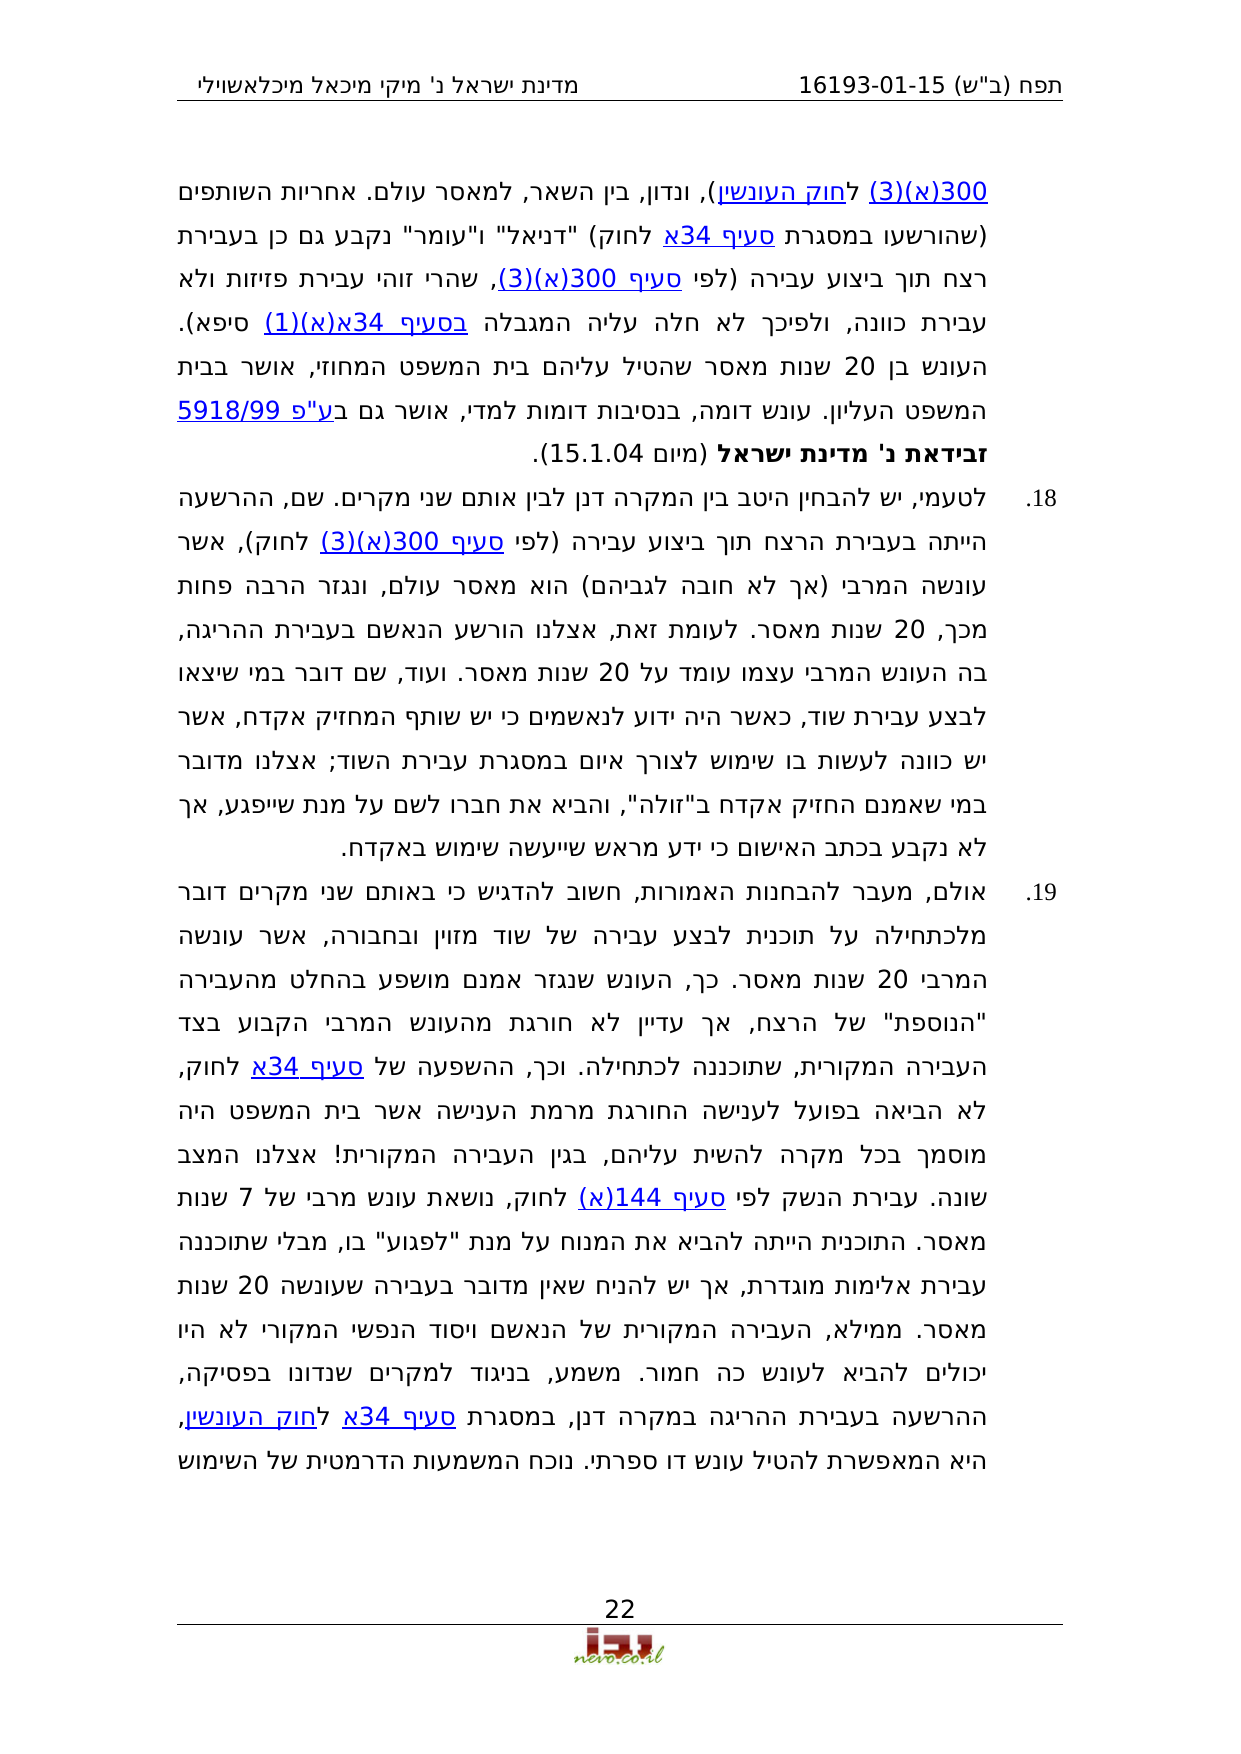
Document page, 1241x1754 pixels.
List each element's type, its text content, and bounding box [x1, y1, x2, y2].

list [177, 177, 1026, 469]
picture [574, 1627, 666, 1665]
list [177, 877, 1026, 1475]
list לטעמי, יש להבחין היטב בין המקרה דנן לבין אותם שני מקרים. שם, ההרשעה הייתה בעבירת הרצח תוך ביצוע עבירה (לפי סעיף 300(א)(3) לחוק), אשר עונשה המרבי (אך לא חובה לגביהם) הוא מאסר עולם, ונגזר הרבה פחות מכך, 20 שנות מאסר. לעומת זאת, אצלנו הורשע הנאשם בעבירת ההריגה, בה העונש המרבי עצמו עומד על 20 שנות מאסר. ועוד, שם דובר במי שיצאו לבצע עבירת שוד, כאשר היה ידוע לנאשמים כי יש שותף המחזיק אקדח, אשר יש כוונה לעשות בו שימוש לצורך איום במסגרת עבירת השוד; אצלנו מדובר במי שאמנם החזיק אקדח ב"זולה", והביא את חברו לשם על מנת שייפגע, אך לא נקבע בכתב האישום כי ידע מראש שייעשה שימוש באקדח. [177, 483, 1026, 863]
